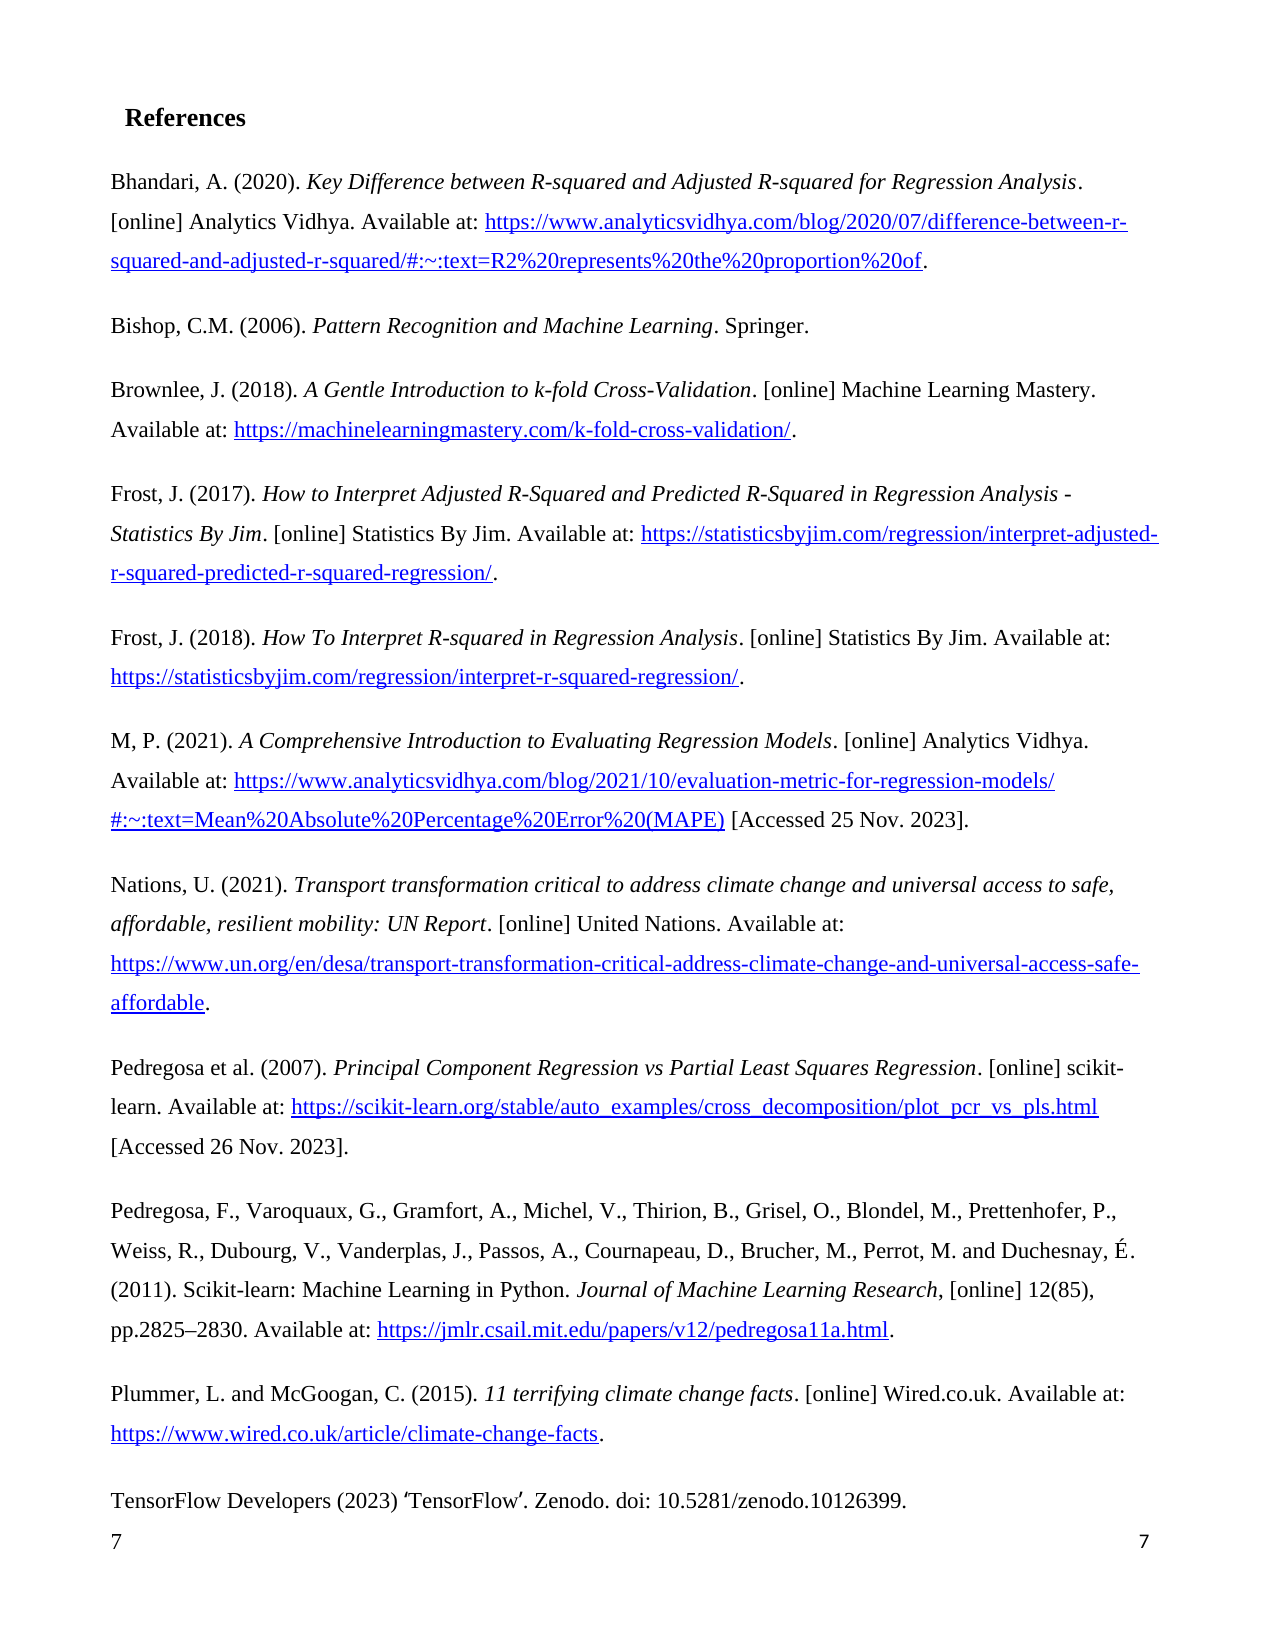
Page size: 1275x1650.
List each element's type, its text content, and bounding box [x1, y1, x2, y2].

text Brownlee, J. (2018). A Gentle Introduction to k-fold Cross-Validation. [online] Machine Learning Mastery. Available at: https://machinelearningmastery.com/k-fold-cross-validation/. [110, 376, 1160, 442]
text Nations, U. (2021). Transport transformation critical to address climate change and universal access to safe, affordable, resilient mobility: UN Report. [online] United Nations. Available at: https://www.un.org/en/desa/transport-transformation-critical-address-climate-change-and-universal-access-safe-affordable. [110, 871, 1160, 1016]
text Frost, J. (2018). How To Interpret R-squared in Regression Analysis. [online] Statistics By Jim. Available at: https://statisticsbyjim.com/regression/interpret-r-squared-regression/. [110, 623, 1160, 689]
text Pedregosa, F., Varoquaux, G., Gramfort, A., Michel, V., Thirion, B., Grisel, O., Blondel, M., Prettenhofer, P., Weiss, R., Dubourg, V., Vanderplas, J., Passos, A., Cournapeau, D., Brucher, M., Perrot, M. and Duchesnay, É. (2011). Scikit-learn: Machine Learning in Python. Journal of Machine Learning Research, [online] 12(85), pp.2825–2830. Available at: https://jmlr.csail.mit.edu/papers/v12/pedregosa11a.html. [110, 1197, 1160, 1342]
text Plummer, L. and McGoogan, C. (2015). 11 terrifying climate change facts. [online] Wired.co.uk. Available at: https://www.wired.co.uk/article/climate-change-facts. [110, 1380, 1160, 1446]
text Frost, J. (2017). How to Interpret Adjusted R-Squared and Predicted R-Squared in Regression Analysis - Statistics By Jim. [online] Statistics By Jim. Available at: https://statisticsbyjim.com/regression/interpret-adjusted-r-squared-predicted-r-squared-regression/. [110, 480, 1160, 585]
text M, P. (2021). A Comprehensive Introduction to Evaluating Regression Models. [online] Analytics Vidhya. Available at: https://www.analyticsvidhya.com/blog/2021/10/evaluation-metric-for-regression-models/#:~:text=Mean%20Absolute%20Percentage%20Error%20(MAPE) [Accessed 25 Nov. 2023]. [110, 727, 1160, 833]
subtitle References [124, 102, 1160, 132]
text Bishop, C.M. (2006). Pattern Recognition and Machine Learning. Springer. [110, 312, 1160, 338]
text TensorFlow Developers (2023) ‘TensorFlow’. Zenodo. doi: 10.5281/zenodo.10126399. [523, 1484, 1160, 1515]
text Bhandari, A. (2020). Key Difference between R-squared and Adjusted R-squared for Regression Analysis. [online] Analytics Vidhya. Available at: https://www.analyticsvidhya.com/blog/2020/07/difference-between-r-squared-and-adjusted-r-squared/#:~:text=R2%20represents%20the%20proportion%20of. [110, 168, 1160, 273]
text Pedregosa et al. (2007). Principal Component Regression vs Partial Least Squares Regression. [online] scikit-learn. Available at: https://scikit-learn.org/stable/auto_examples/cross_decomposition/plot_pcr_vs_pls.html [Accessed 26 Nov. 2023]. [110, 1054, 1160, 1159]
